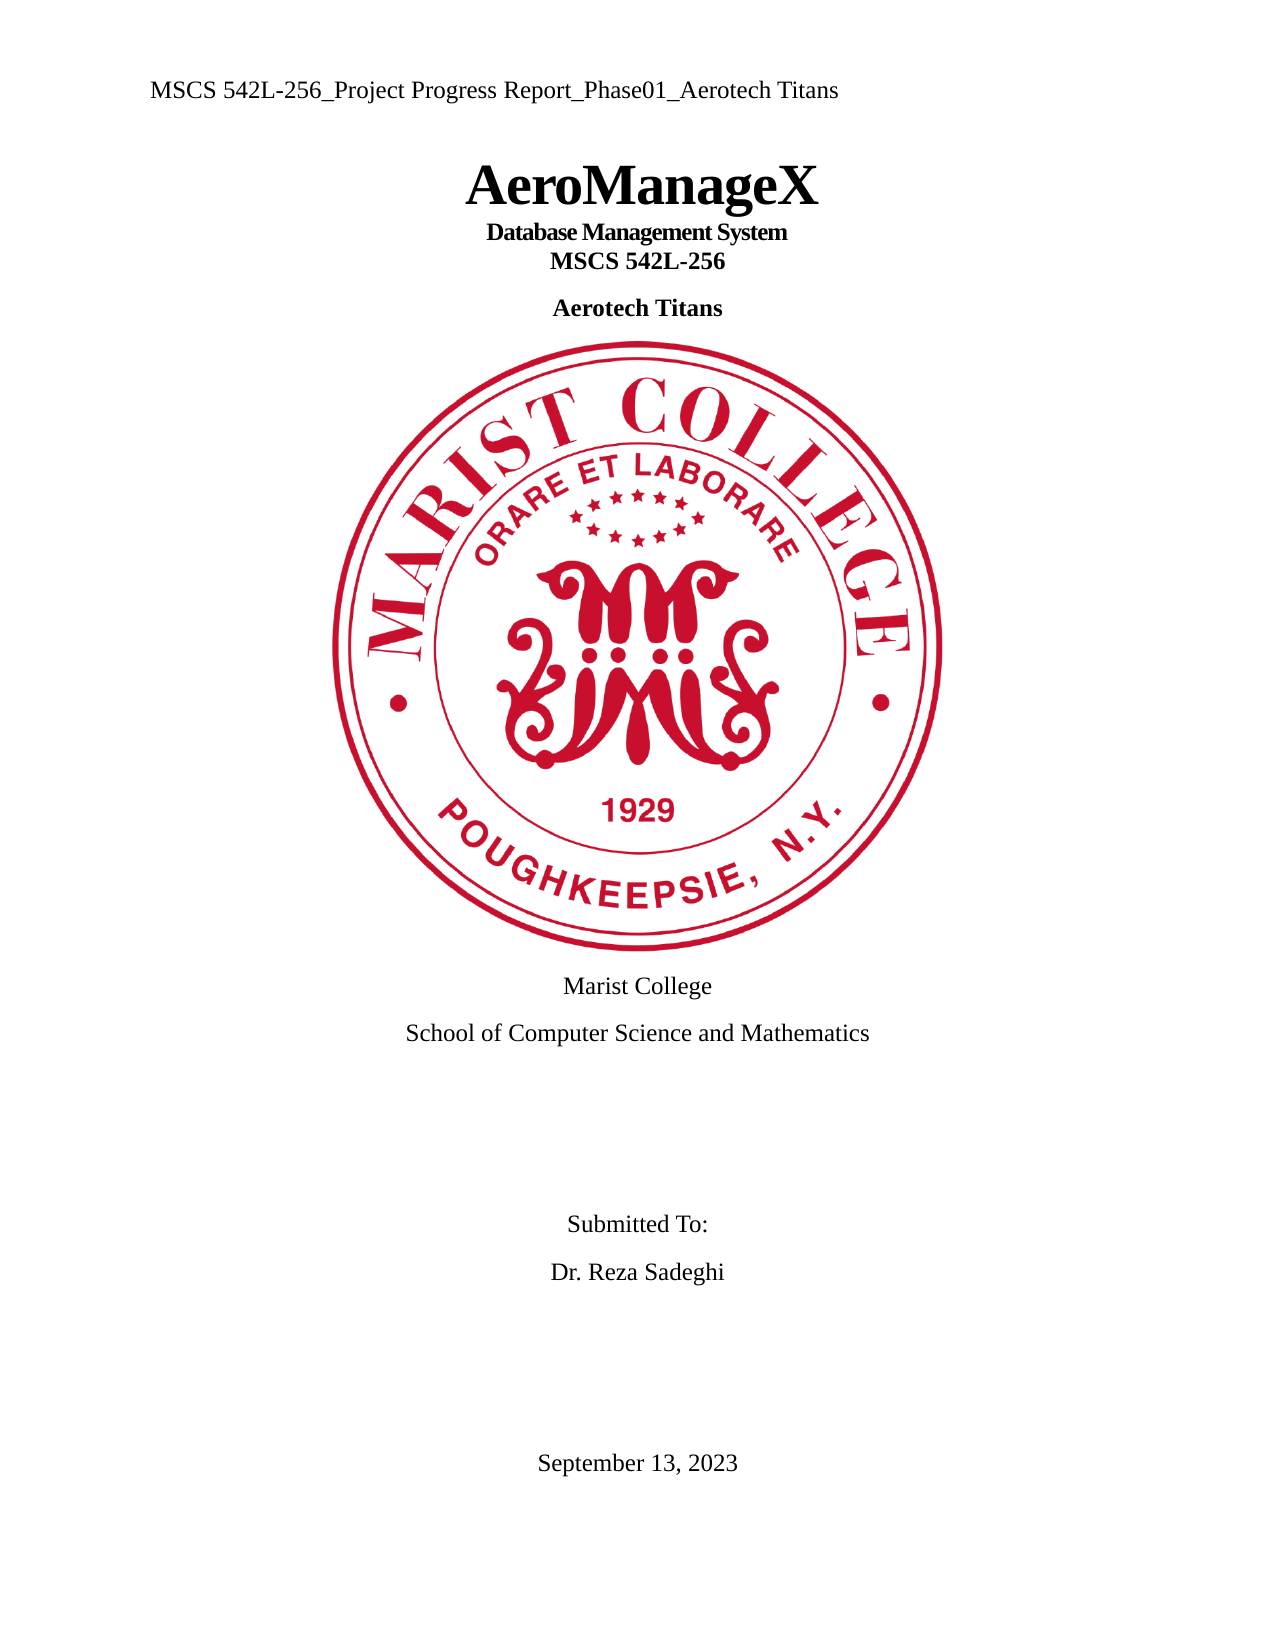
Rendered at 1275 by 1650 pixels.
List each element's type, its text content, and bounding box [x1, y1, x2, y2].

text School of Computer Science and Mathematics [150, 1018, 1125, 1047]
text MSCS 542L-256 [150, 246, 1125, 274]
text Dr. Reza Sadeghi [150, 1257, 1125, 1286]
title AeroManageX [150, 150, 1125, 217]
title Database Management System [150, 217, 1125, 246]
picture [332, 341, 943, 952]
text September 13, 2023 [150, 1448, 1125, 1477]
text Aerotech Titans [150, 293, 1125, 322]
text Marist College [150, 971, 1125, 999]
text Submitted To: [150, 1209, 1125, 1238]
